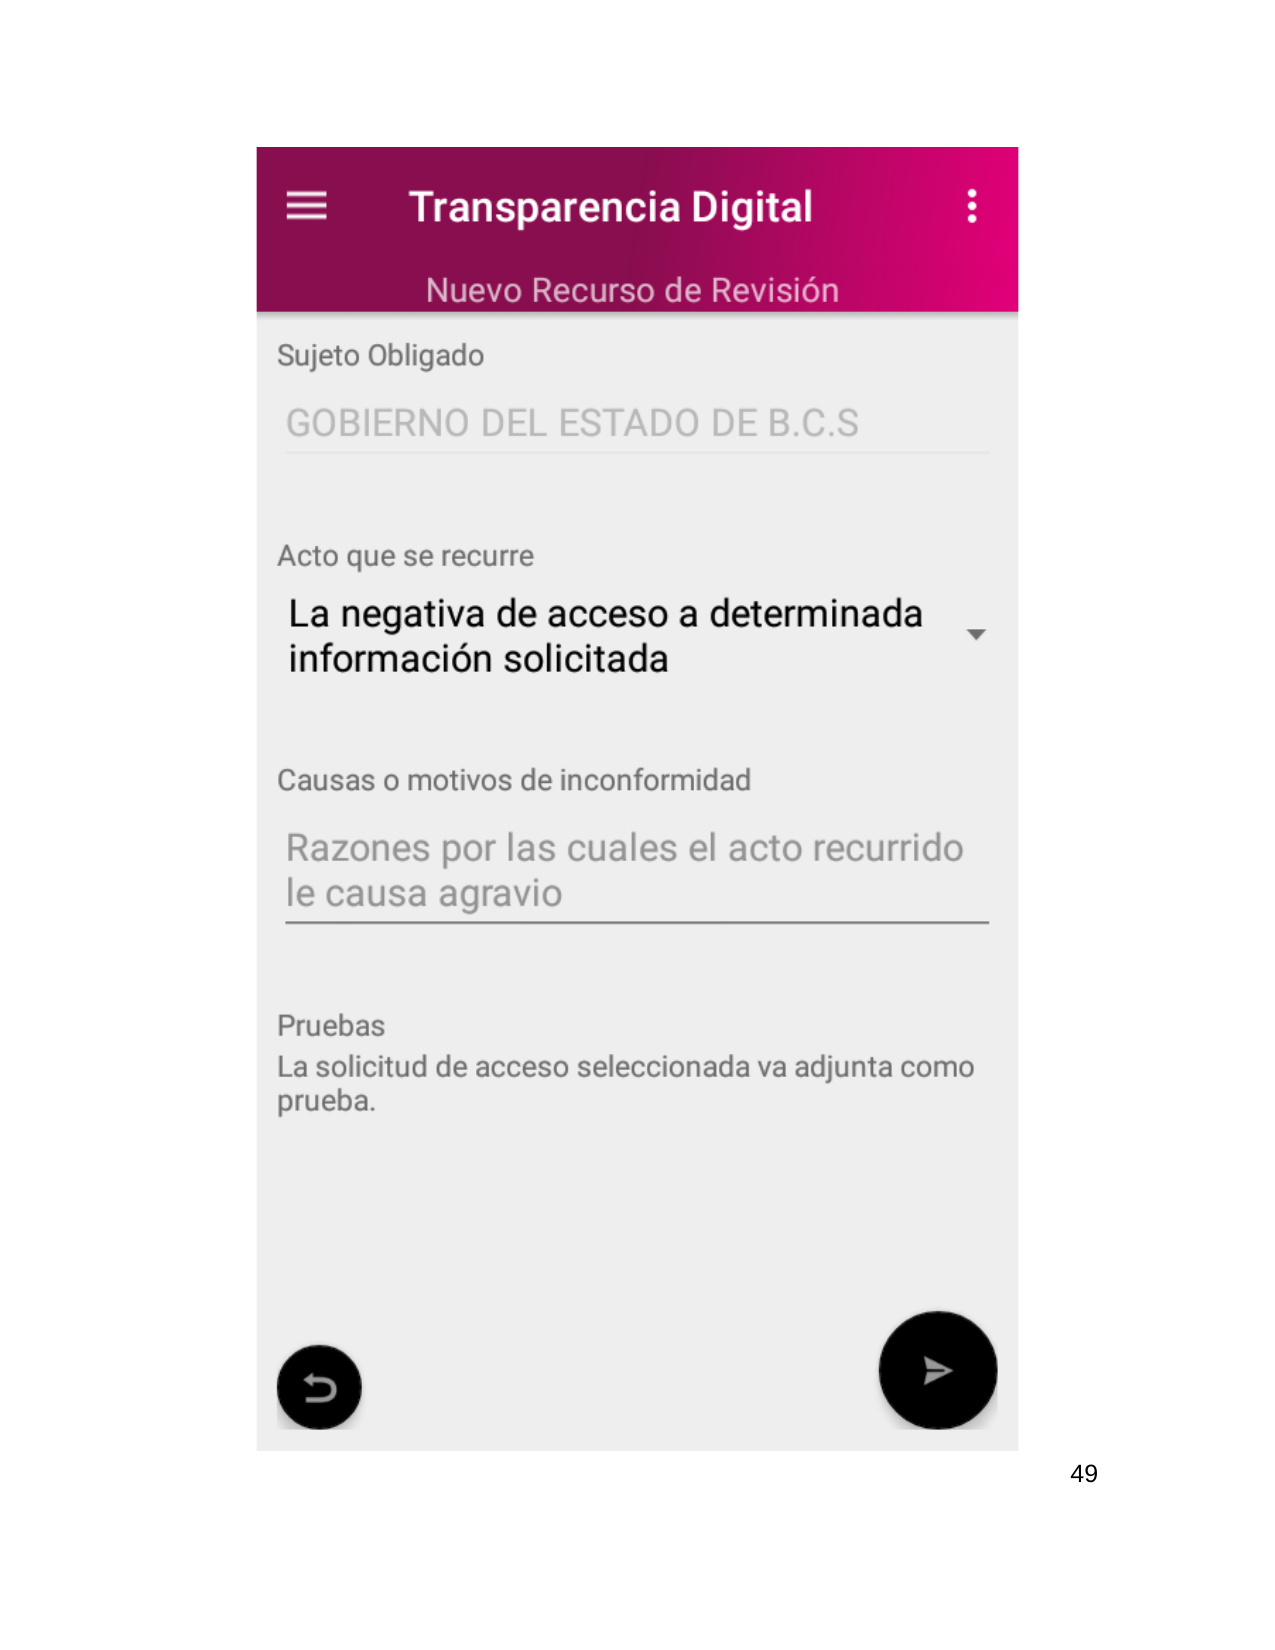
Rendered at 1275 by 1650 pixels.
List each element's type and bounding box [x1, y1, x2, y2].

picture [256, 147, 1019, 1451]
